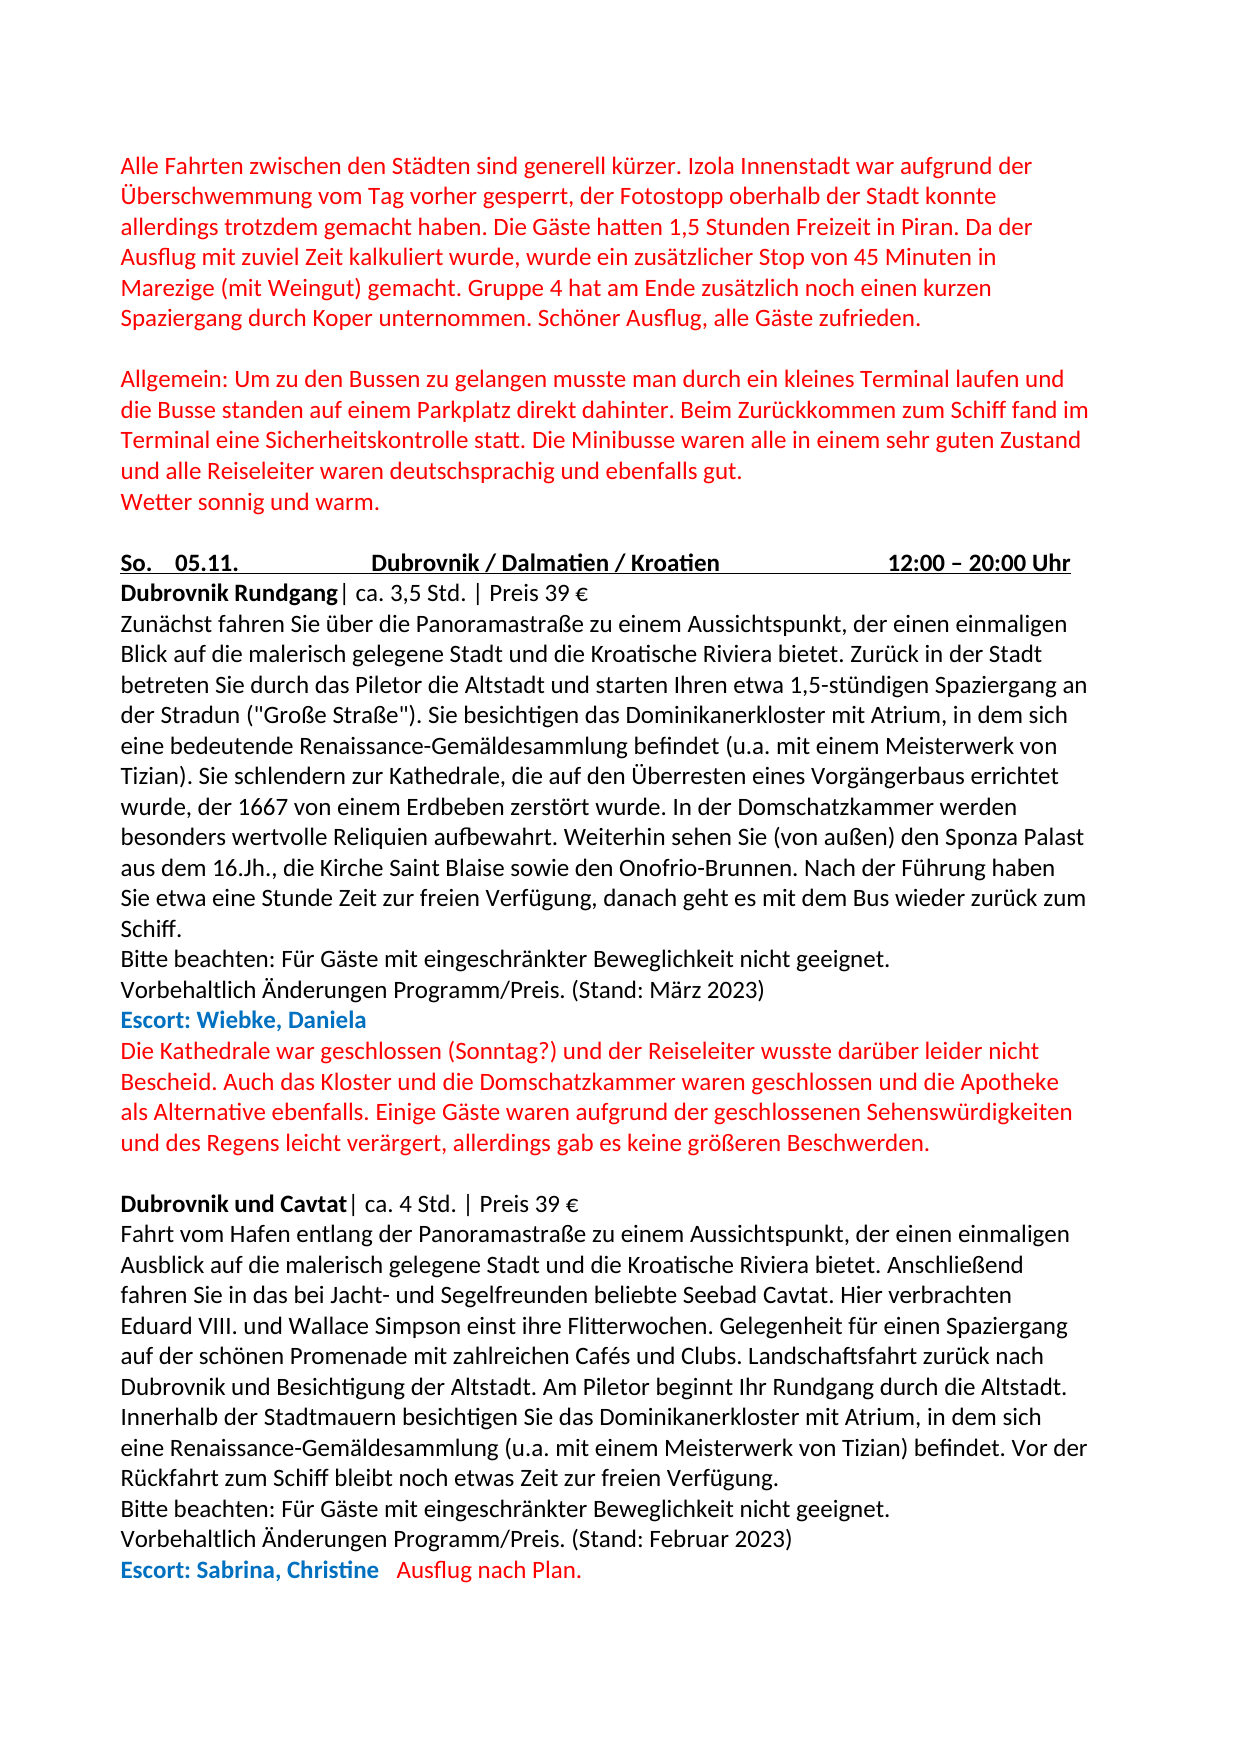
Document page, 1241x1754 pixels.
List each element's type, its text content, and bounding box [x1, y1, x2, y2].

text Alle Fahrten zwischen den Städten sind generell kürzer. Izola Innenstadt war aufgrund der Überschwemmung vom Tag vorher gesperrt, der Fotostopp oberhalb der Stadt konnte allerdings trotzdem gemacht haben. Die Gäste hatten 1,5 Stunden Freizeit in Piran. Da der Ausflug mit zuviel Zeit kalkuliert wurde, wurde ein zusätzlicher Stop von 45 Minuten in Marezige (mit Weingut) gemacht. Gruppe 4 hat am Ende zusätzlich noch einen kurzen Spaziergang durch Koper unternommen. Schöner Ausflug, alle Gäste zufrieden. [120, 150, 1090, 333]
text Dubrovnik Rundgang| ca. 3,5 Std. | Preis 39 € Zunächst fahren Sie über die Panoramastraße zu einem Aussichtspunkt, der einen einmaligen Blick auf die malerisch gelegene Stadt und die Kroatische Riviera bietet. Zurück in der Stadt betreten Sie durch das Piletor die Altstadt und starten Ihren etwa 1,5-stündigen Spaziergang an der Stradun ("Große Straße"). Sie besichtigen das Dominikanerkloster mit Atrium, in dem sich eine bedeutende Renaissance-Gemäldesammlung befindet (u.a. mit einem Meisterwerk von Tizian). Sie schlendern zur Kathedrale, die auf den Überresten eines Vorgängerbaus errichtet wurde, der 1667 von einem Erdbeben zerstört wurde. In der Domschatzkammer werden besonders wertvolle Reliquien aufbewahrt. Weiterhin sehen Sie (von außen) den Sponza Palast aus dem 16.Jh., die Kirche Saint Blaise sowie den Onofrio-Brunnen. Nach der Führung haben Sie etwa eine Stunde Zeit zur freien Verfügung, danach geht es mit dem Bus wieder zurück zum Schiff. [120, 577, 1090, 943]
text Fahrt vom Hafen entlang der Panoramastraße zu einem Aussichtspunkt, der einen einmaligen Ausblick auf die malerisch gelegene Stadt und die Kroatische Riviera bietet. Anschließend fahren Sie in das bei Jacht- und Segelfreunden beliebte Seebad Cavtat. Hier verbrachten Eduard VIII. und Wallace Simpson einst ihre Flitterwochen. Gelegenheit für einen Spaziergang auf der schönen Promenade mit zahlreichen Cafés und Clubs. Landschaftsfahrt zurück nach Dubrovnik und Besichtigung der Altstadt. Am Piletor beginnt Ihr Rundgang durch die Altstadt. Innerhalb der Stadtmauern besichtigen Sie das Dominikanerkloster mit Atrium, in dem sich eine Renaissance-Gemäldesammlung (u.a. mit einem Meisterwerk von Tizian) befindet. Vor der Rückfahrt zum Schiff bleibt noch etwas Zeit zur freien Verfügung. [120, 1218, 1090, 1493]
text Die Kathedrale war geschlossen (Sonntag?) und der Reiseleiter wusste darüber leider nicht Bescheid. Auch das Kloster und die Domschatzkammer waren geschlossen und die Apotheke als Alternative ebenfalls. Einige Gäste waren aufgrund der geschlossenen Sehenswürdigkeiten und des Regens leicht verärgert, allerdings gab es keine größeren Beschwerden. [120, 1035, 1090, 1157]
text So. 05.11. Dubrovnik / Dalmatien / Kroatien 12:00 – 20:00 Uhr [120, 547, 1090, 577]
text Escort: Wiebke, Daniela [120, 1004, 1090, 1035]
text Allgemein: Um zu den Bussen zu gelangen musste man durch ein kleines Terminal laufen und die Busse standen auf einem Parkplatz direkt dahinter. Beim Zurückkommen zum Schiff fand im Terminal eine Sicherheitskontrolle statt. Die Minibusse waren alle in einem sehr guten Zustand und alle Reiseleiter waren deutschsprachig und ebenfalls gut. [120, 364, 1090, 486]
text Vorbehaltlich Änderungen Programm/Preis. (Stand: März 2023) [120, 974, 1090, 1004]
text Bitte beachten: Für Gäste mit eingeschränkter Beweglichkeit nicht geeignet. [120, 943, 1090, 974]
text Escort: Sabrina, Christine Ausflug nach Plan. [120, 1554, 1090, 1584]
text Wetter sonnig und warm. [120, 486, 1090, 516]
text Bitte beachten: Für Gäste mit eingeschränkter Beweglichkeit nicht geeignet. [120, 1493, 1090, 1523]
text Dubrovnik und Cavtat| ca. 4 Std. | Preis 39 € [120, 1188, 1090, 1218]
text Vorbehaltlich Änderungen Programm/Preis. (Stand: Februar 2023) [120, 1523, 1090, 1554]
